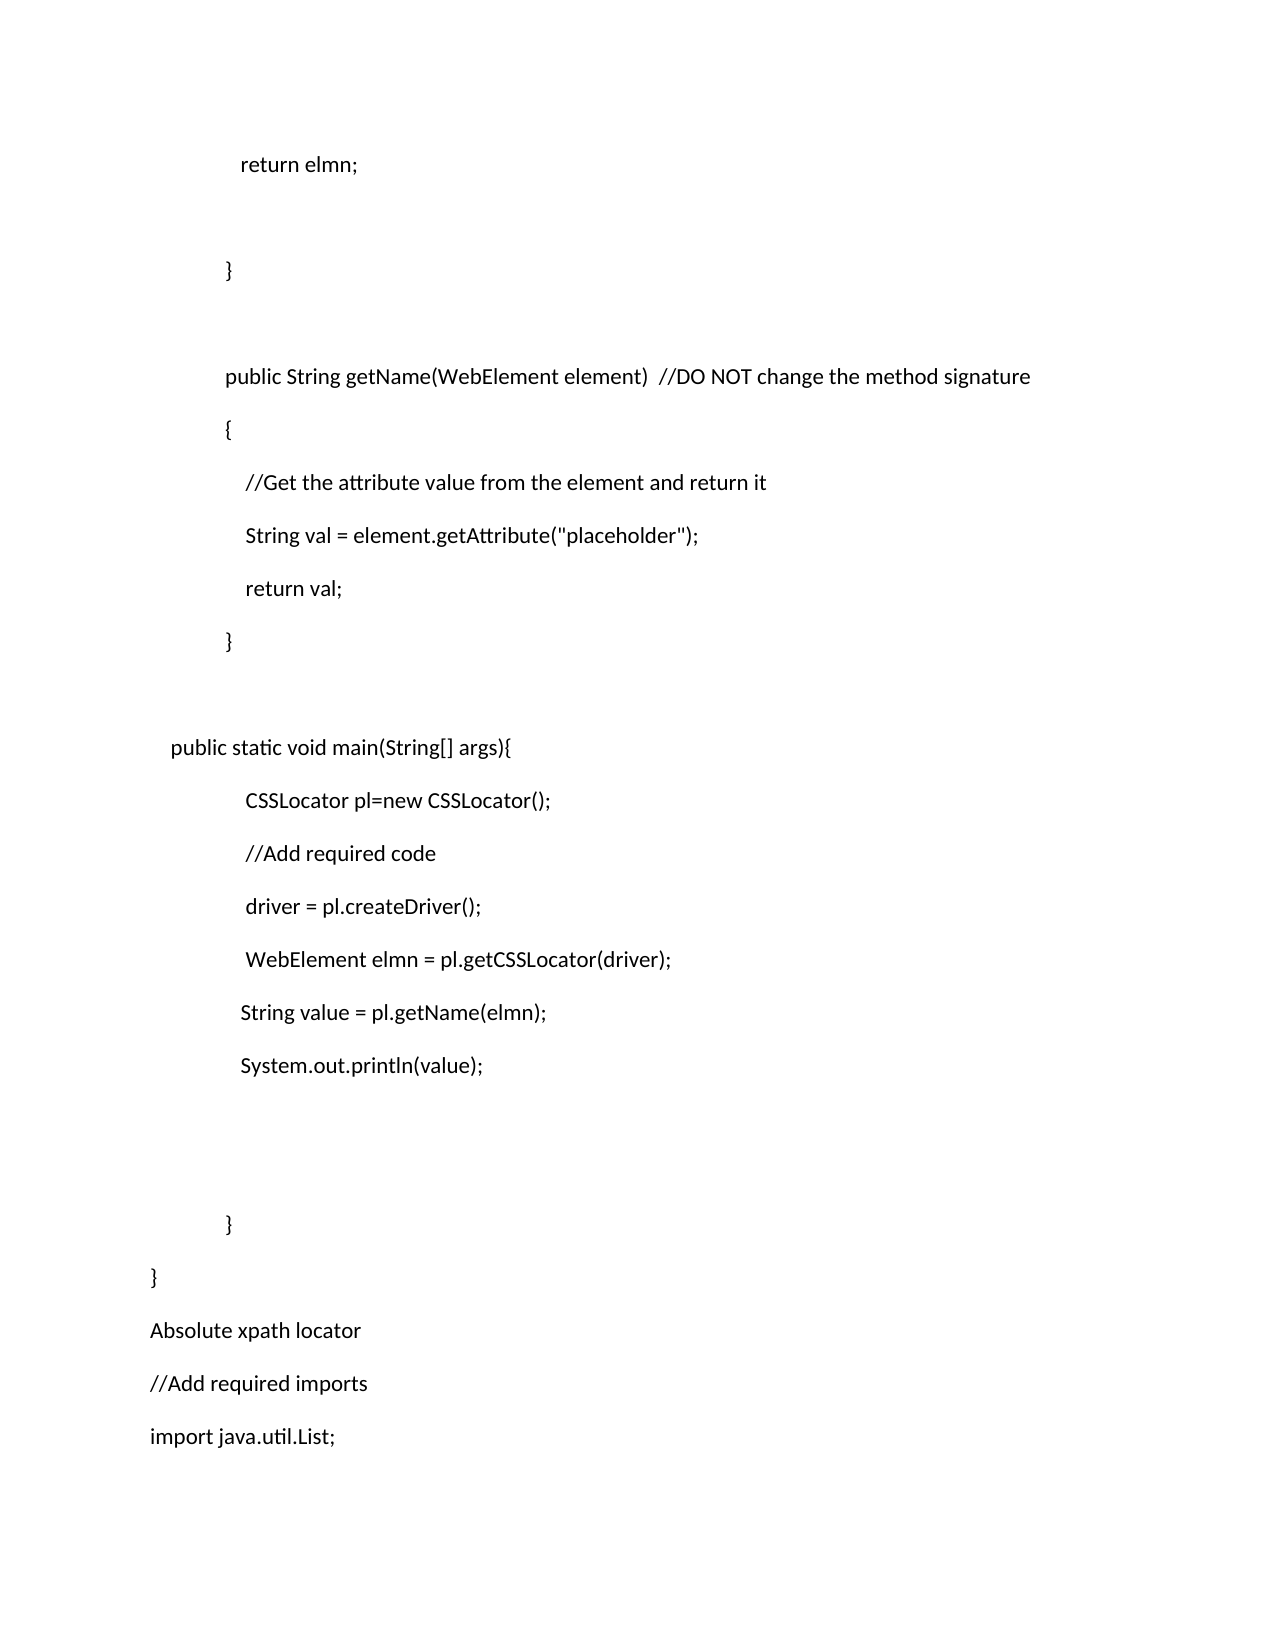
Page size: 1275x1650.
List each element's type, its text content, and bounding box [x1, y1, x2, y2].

text Absolute xpath locator [150, 1316, 1125, 1344]
text //Get the attribute value from the element and return it [150, 468, 1125, 496]
text } [150, 1263, 1125, 1291]
text //Add required imports [150, 1369, 1125, 1397]
text String value = pl.getName(elmn); [150, 998, 1125, 1026]
text return val; [150, 574, 1125, 602]
text String val = element.getAttribute("placeholder"); [150, 521, 1125, 549]
text } [150, 1210, 1125, 1238]
text CSSLocator pl=new CSSLocator(); [150, 786, 1125, 814]
text import java.util.List; [150, 1422, 1125, 1451]
text WebElement elmn = pl.getCSSLocator(driver); [150, 945, 1125, 973]
text System.out.println(value); [150, 1051, 1125, 1079]
text driver = pl.createDriver(); [150, 892, 1125, 920]
text { [150, 415, 1125, 443]
text return elmn; [150, 150, 1125, 178]
text } [150, 256, 1125, 284]
text public String getName(WebElement element) //DO NOT change the method signature [150, 362, 1125, 390]
text //Add required code [150, 839, 1125, 867]
text public static void main(String[] args){ [150, 733, 1125, 761]
text } [150, 627, 1125, 655]
